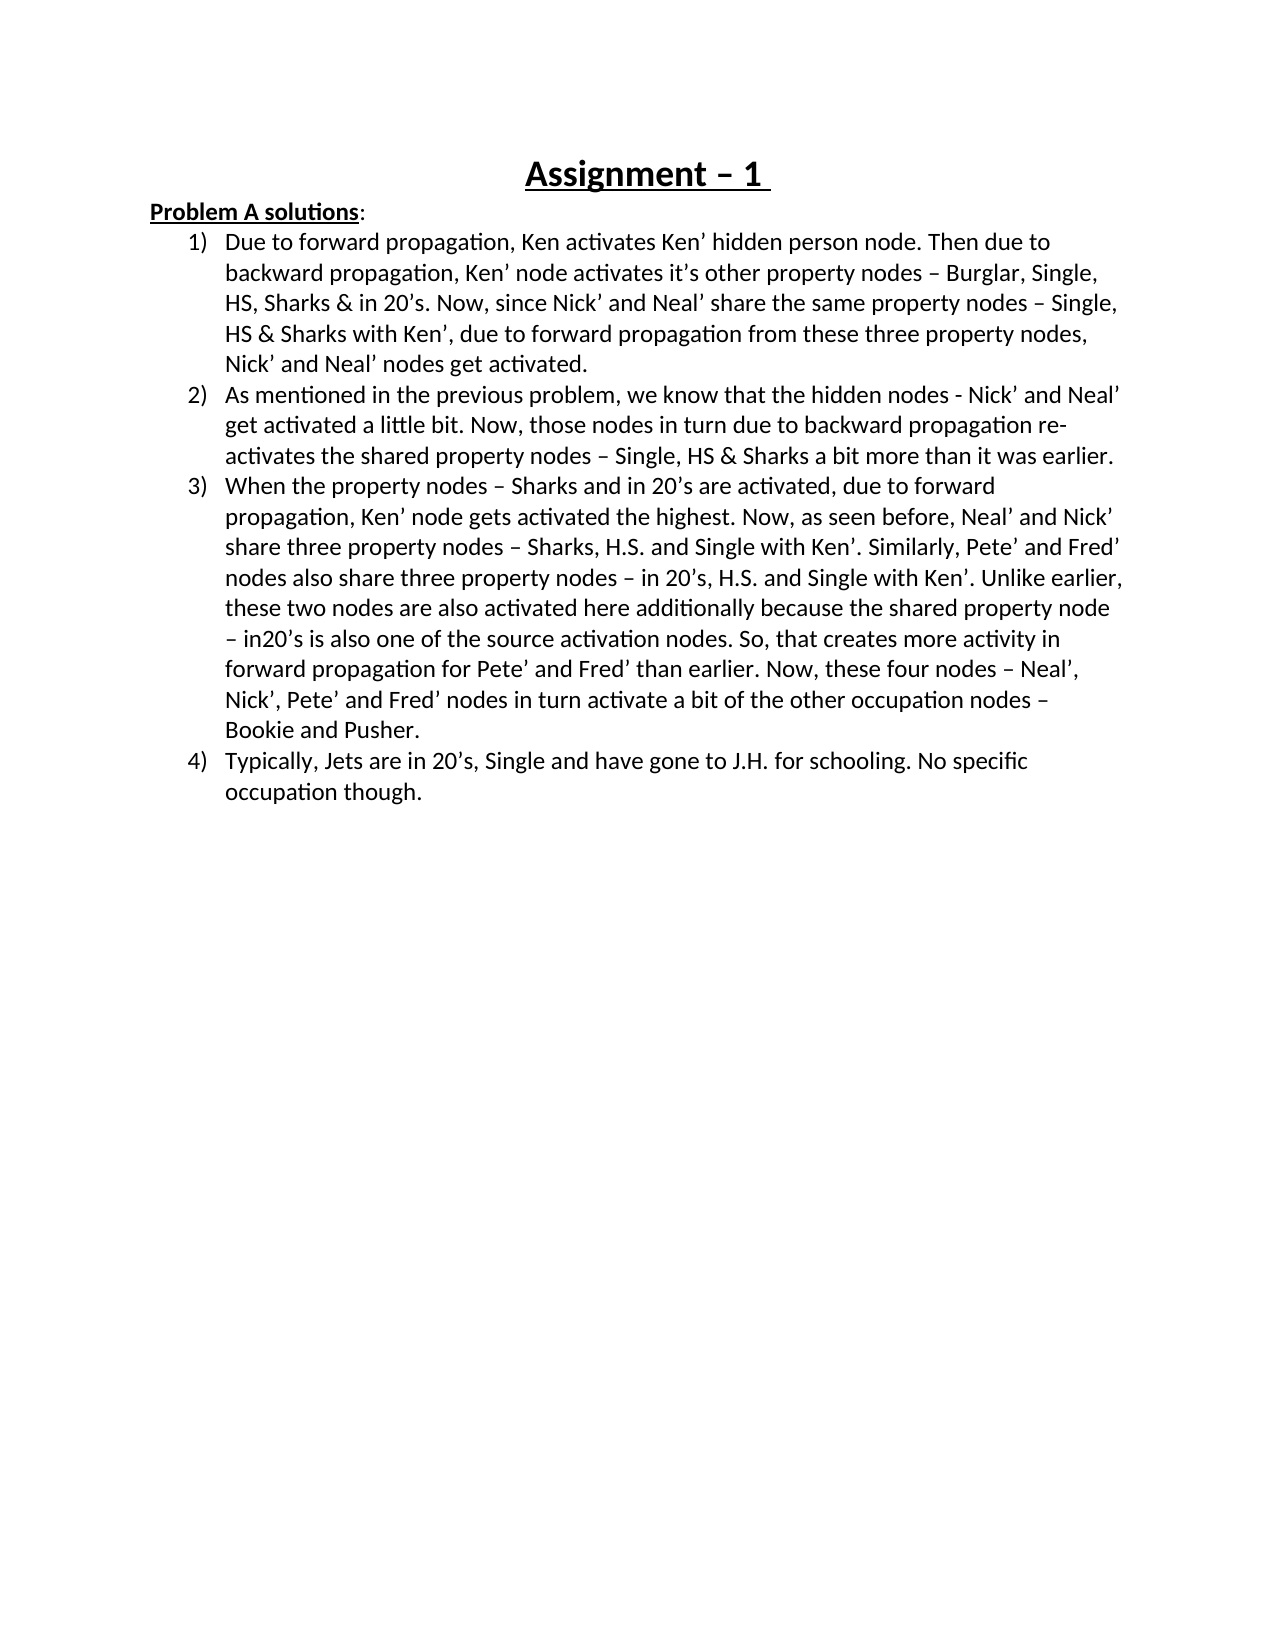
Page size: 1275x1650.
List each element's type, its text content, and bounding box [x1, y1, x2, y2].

text Problem A solutions: [150, 196, 1125, 226]
list As mentioned in the previous problem, we know that the hidden nodes - Nick’ and Neal’ get activated a little bit. Now, those nodes in turn due to backward propagation re-activates the shared property nodes – Single, HS & Sharks a bit more than it was earlier. [187, 379, 1125, 471]
list Typically, Jets are in 20’s, Single and have gone to J.H. for schooling. No specific occupation though. [187, 745, 1125, 806]
text Assignment – 1 [450, 150, 1125, 196]
list Due to forward propagation, Ken activates Ken’ hidden person node. Then due to backward propagation, Ken’ node activates it’s other property nodes – Burglar, Single, HS, Sharks & in 20’s. Now, since Nick’ and Neal’ share the same property nodes – Single, HS & Sharks with Ken’, due to forward propagation from these three property nodes, Nick’ and Neal’ nodes get activated. [187, 226, 1125, 379]
list When the property nodes – Sharks and in 20’s are activated, due to forward propagation, Ken’ node gets activated the highest. Now, as seen before, Neal’ and Nick’ share three property nodes – Sharks, H.S. and Single with Ken’. Similarly, Pete’ and Fred’ nodes also share three property nodes – in 20’s, H.S. and Single with Ken’. Unlike earlier, these two nodes are also activated here additionally because the shared property node – in20’s is also one of the source activation nodes. So, that creates more activity in forward propagation for Pete’ and Fred’ than earlier. Now, these four nodes – Neal’, Nick’, Pete’ and Fred’ nodes in turn activate a bit of the other occupation nodes – Bookie and Pusher. [187, 471, 1125, 745]
